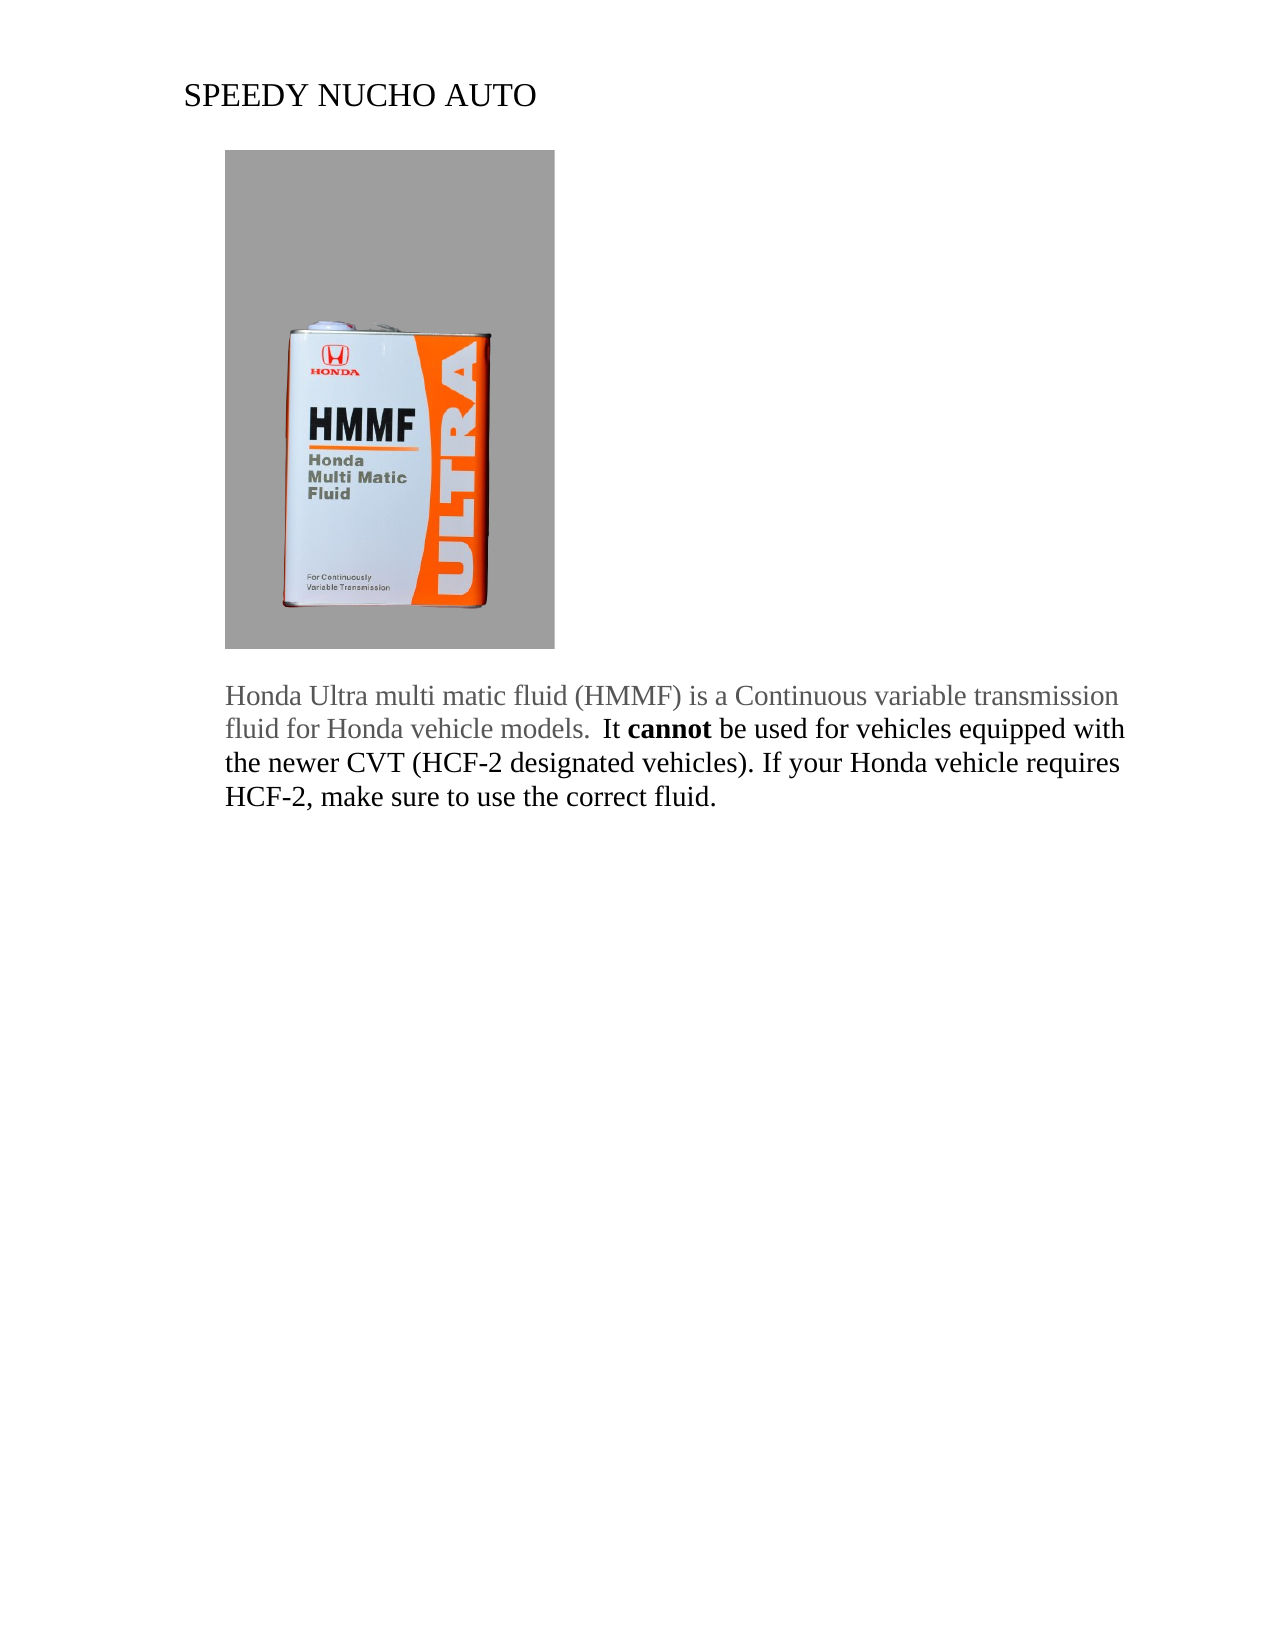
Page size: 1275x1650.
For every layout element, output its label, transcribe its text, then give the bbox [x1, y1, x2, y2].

text Honda Ultra multi matic fluid (HMMF) is a Continuous variable transmission fluid for Honda vehicle models. It cannot be used for vehicles equipped with the newer CVT (HCF-2 designated vehicles). If your Honda vehicle requires HCF-2, make sure to use the correct fluid. [225, 745, 1125, 812]
text Honda Ultra multi matic fluid (HMMF) is a Continuous variable transmission fluid for Honda vehicle models. It cannot be used for vehicles equipped with the newer CVT (HCF-2 designated vehicles). If your Honda vehicle requires HCF-2, make sure to use the correct fluid. [225, 678, 1125, 745]
picture [225, 150, 555, 649]
